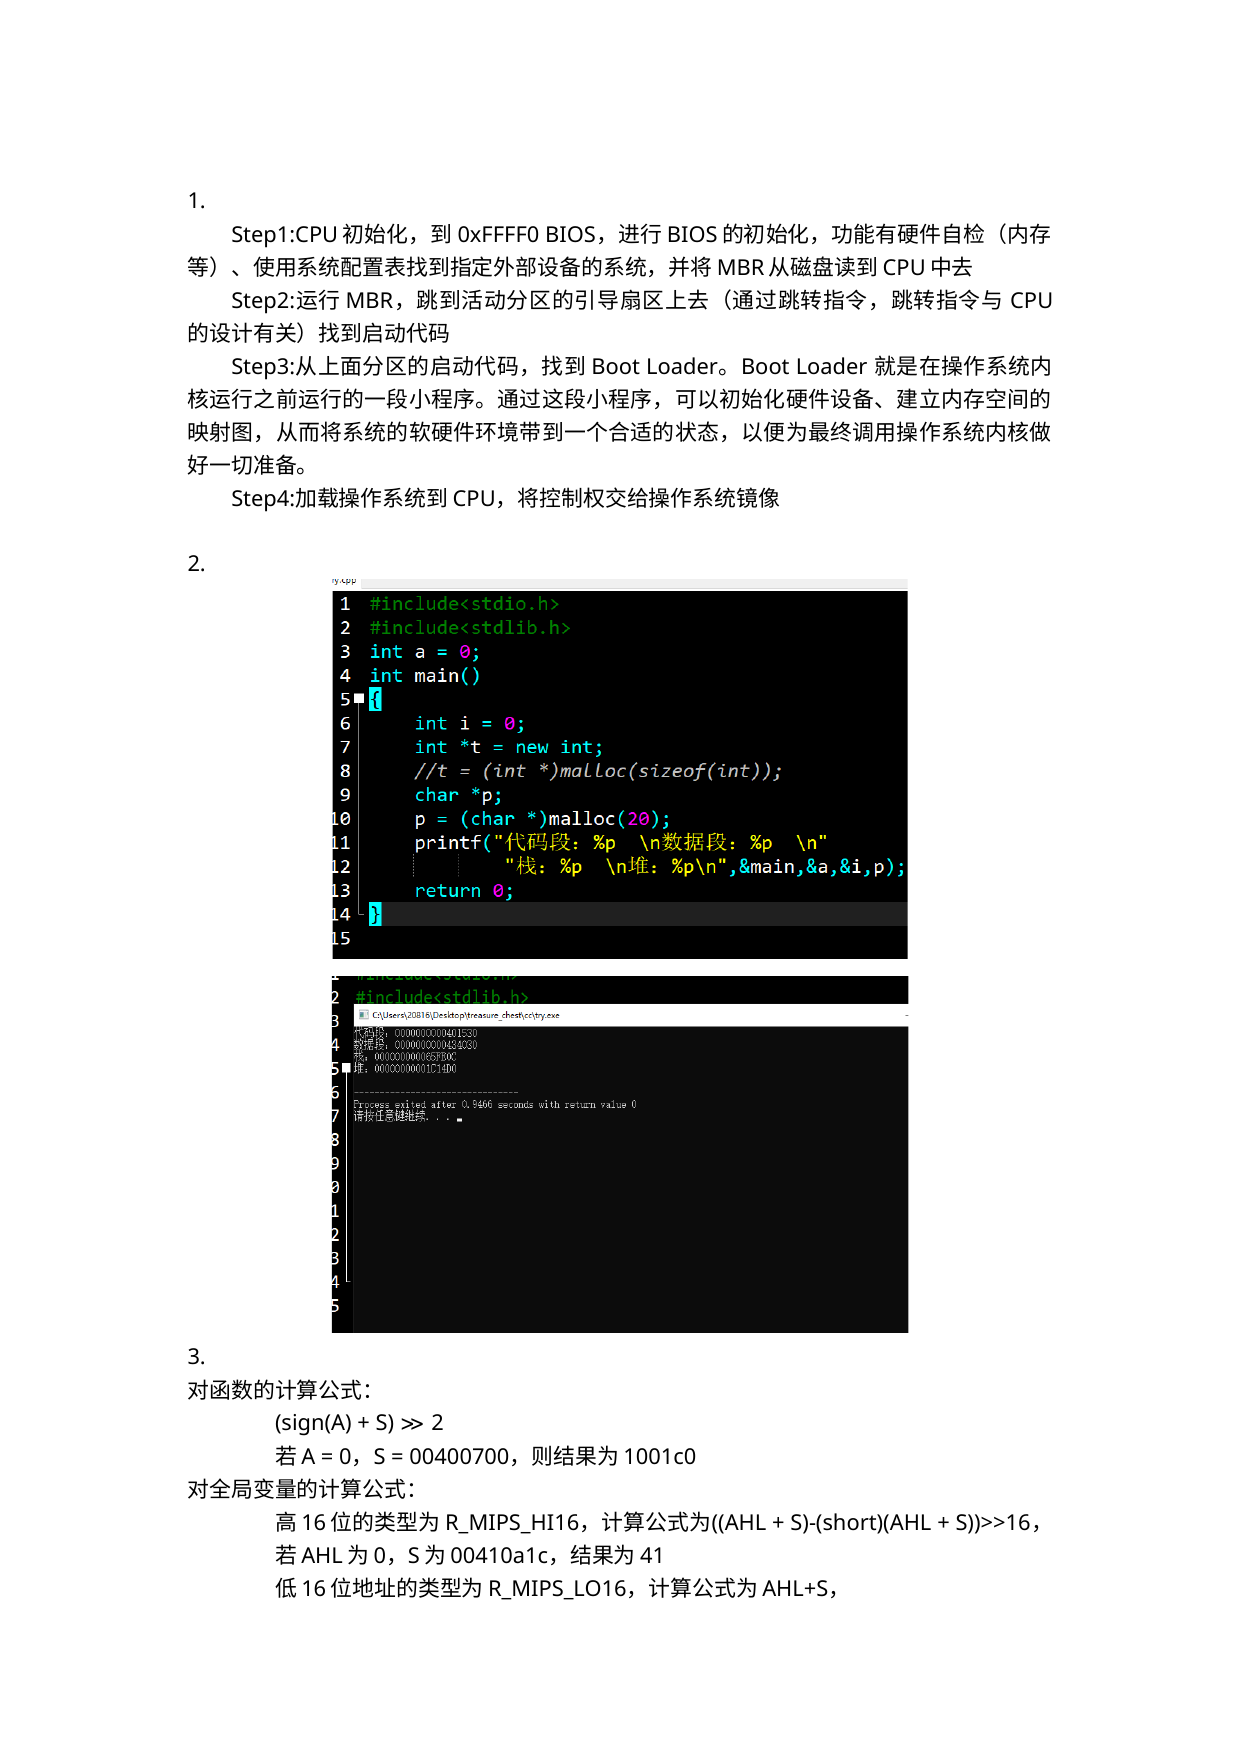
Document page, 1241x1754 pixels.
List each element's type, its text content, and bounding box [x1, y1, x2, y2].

text Step1:CPU初始化，到0xFFFF0 BIOS，进行BIOS的初始化，功能有硬件自检（内存等）、使用系统配置表找到指定外部设备的系统，并将MBR从磁盘读到CPU中去 [187, 217, 1053, 283]
picture [331, 976, 909, 1333]
text Step3:从上面分区的启动代码，找到Boot Loader。Boot Loader 就是在操作系统内核运行之前运行的一段小程序。通过这段小程序，可以初始化硬件设备、建立内存空间的映射图，从而将系统的软硬件环境带到一个合适的状态，以便为最终调用操作系统内核做好一切准备。 [187, 349, 1053, 481]
text (sign(A) + S) ≫ 2 [231, 1405, 1053, 1438]
text Step2:运行MBR，跳到活动分区的引导扇区上去（通过跳转指令，跳转指令与CPU的设计有关）找到启动代码 [187, 283, 1053, 349]
text 低16位地址的类型为R_MIPS_LO16，计算公式为AHL+S， [275, 1570, 1053, 1603]
text 2. [187, 547, 1053, 580]
text 高16位的类型为R_MIPS_HI16，计算公式为((AHL + S)-(short)(AHL + S))>>16，若AHL为0，S为00410a1c，结果为41 [275, 1504, 1053, 1570]
text 3. [187, 1339, 1053, 1372]
text 对全局变量的计算公式： [187, 1471, 1053, 1504]
text Step4:加载操作系统到CPU，将控制权交给操作系统镜像 [187, 481, 1053, 514]
picture [332, 579, 908, 959]
text 若A = 0，S = 00400700，则结果为1001c0 [187, 1438, 1053, 1471]
text 对函数的计算公式： [187, 1372, 1053, 1405]
